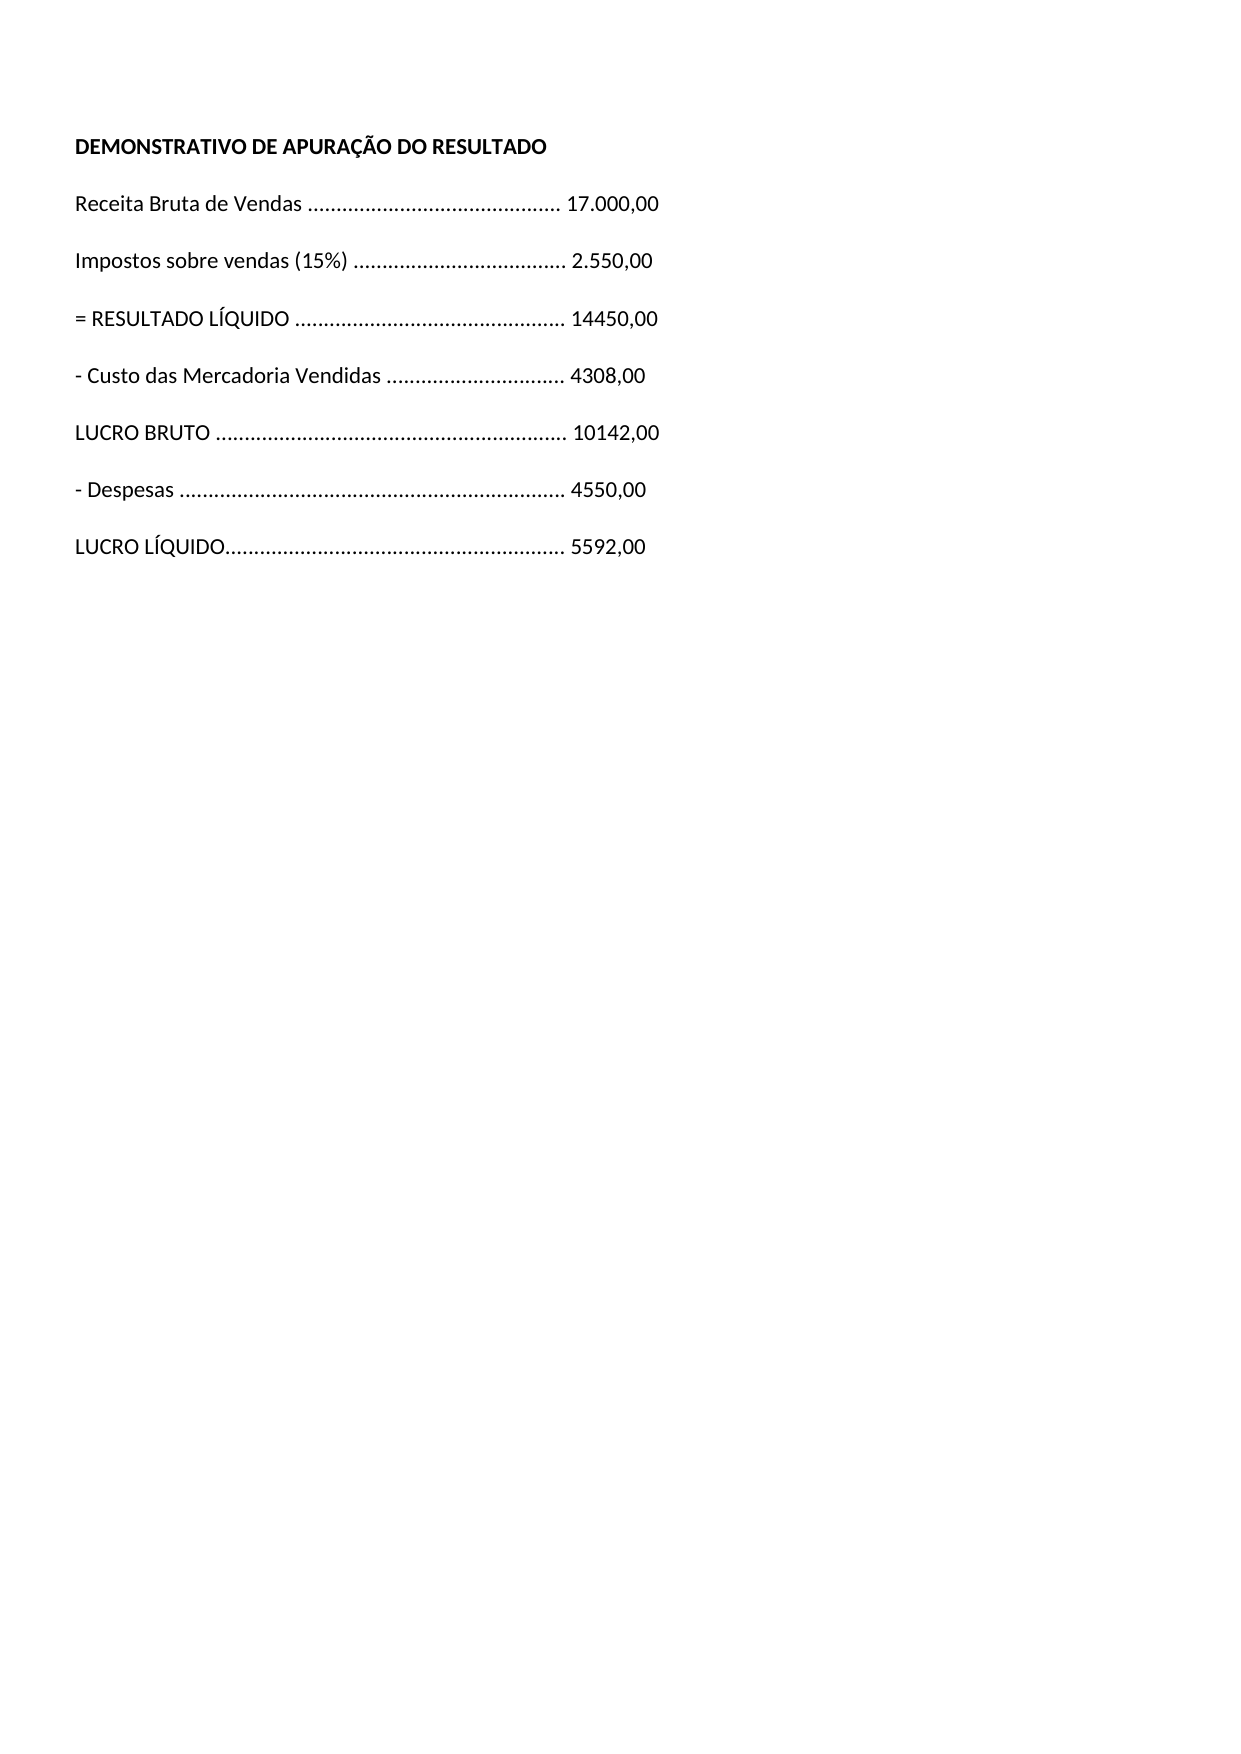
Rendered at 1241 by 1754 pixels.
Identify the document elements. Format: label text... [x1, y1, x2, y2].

text Impostos sobre vendas (15%) ..................................... 2.550,00 [75, 247, 1165, 274]
text DEMONSTRATIVO DE APURAÇÃO DO RESULTADO [75, 132, 1165, 160]
text LUCRO BRUTO ............................................................. 10142,00 [75, 418, 1165, 446]
text - Despesas ................................................................... 4550,00 [75, 475, 1165, 503]
text Receita Bruta de Vendas ............................................ 17.000,00 [75, 189, 1165, 217]
text = RESULTADO LÍQUIDO ............................................... 14450,00 [75, 304, 1165, 332]
text LUCRO LÍQUIDO........................................................... 5592,00 [75, 532, 1165, 561]
text - Custo das Mercadoria Vendidas ............................... 4308,00 [75, 361, 1165, 389]
